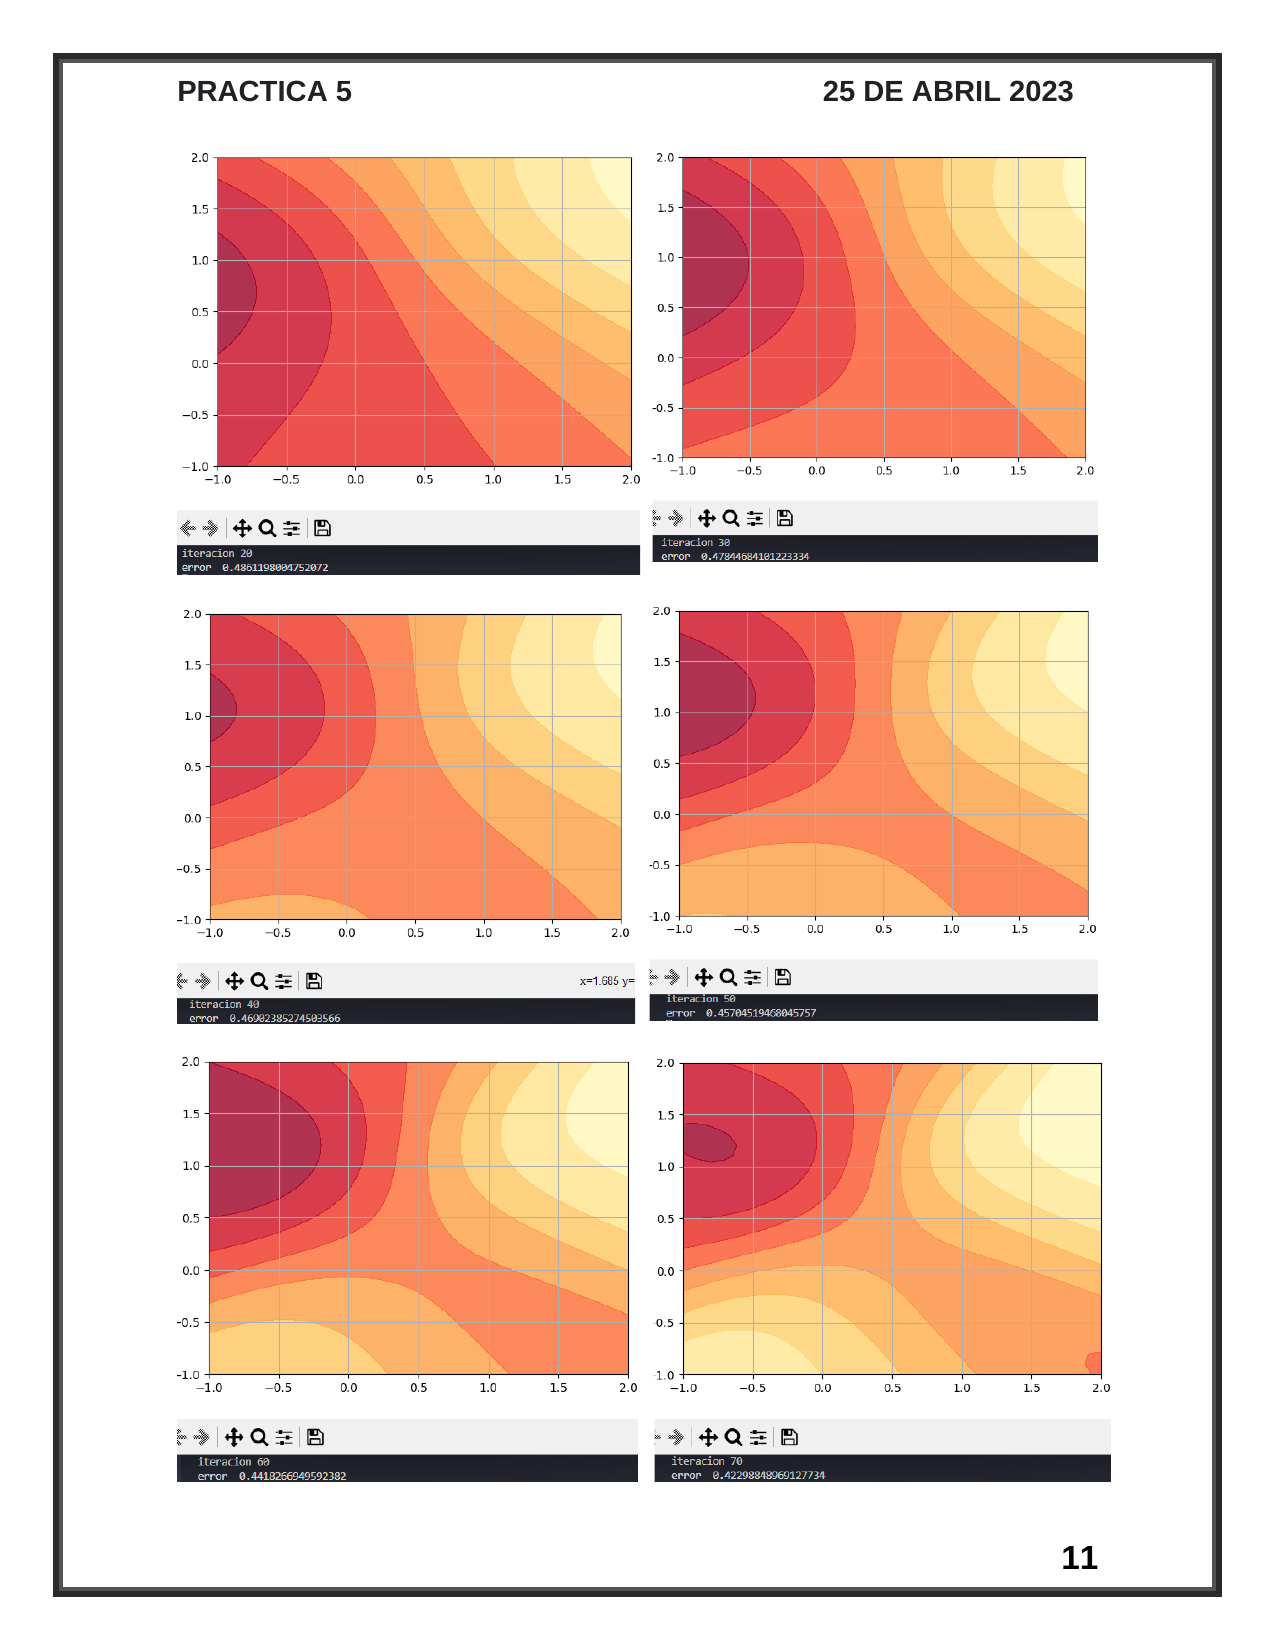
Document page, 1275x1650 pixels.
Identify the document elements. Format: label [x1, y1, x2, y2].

picture [177, 1052, 638, 1482]
picture [177, 147, 641, 575]
picture [652, 148, 1098, 562]
picture [649, 603, 1098, 1021]
picture [177, 602, 636, 1024]
picture [654, 1054, 1111, 1482]
